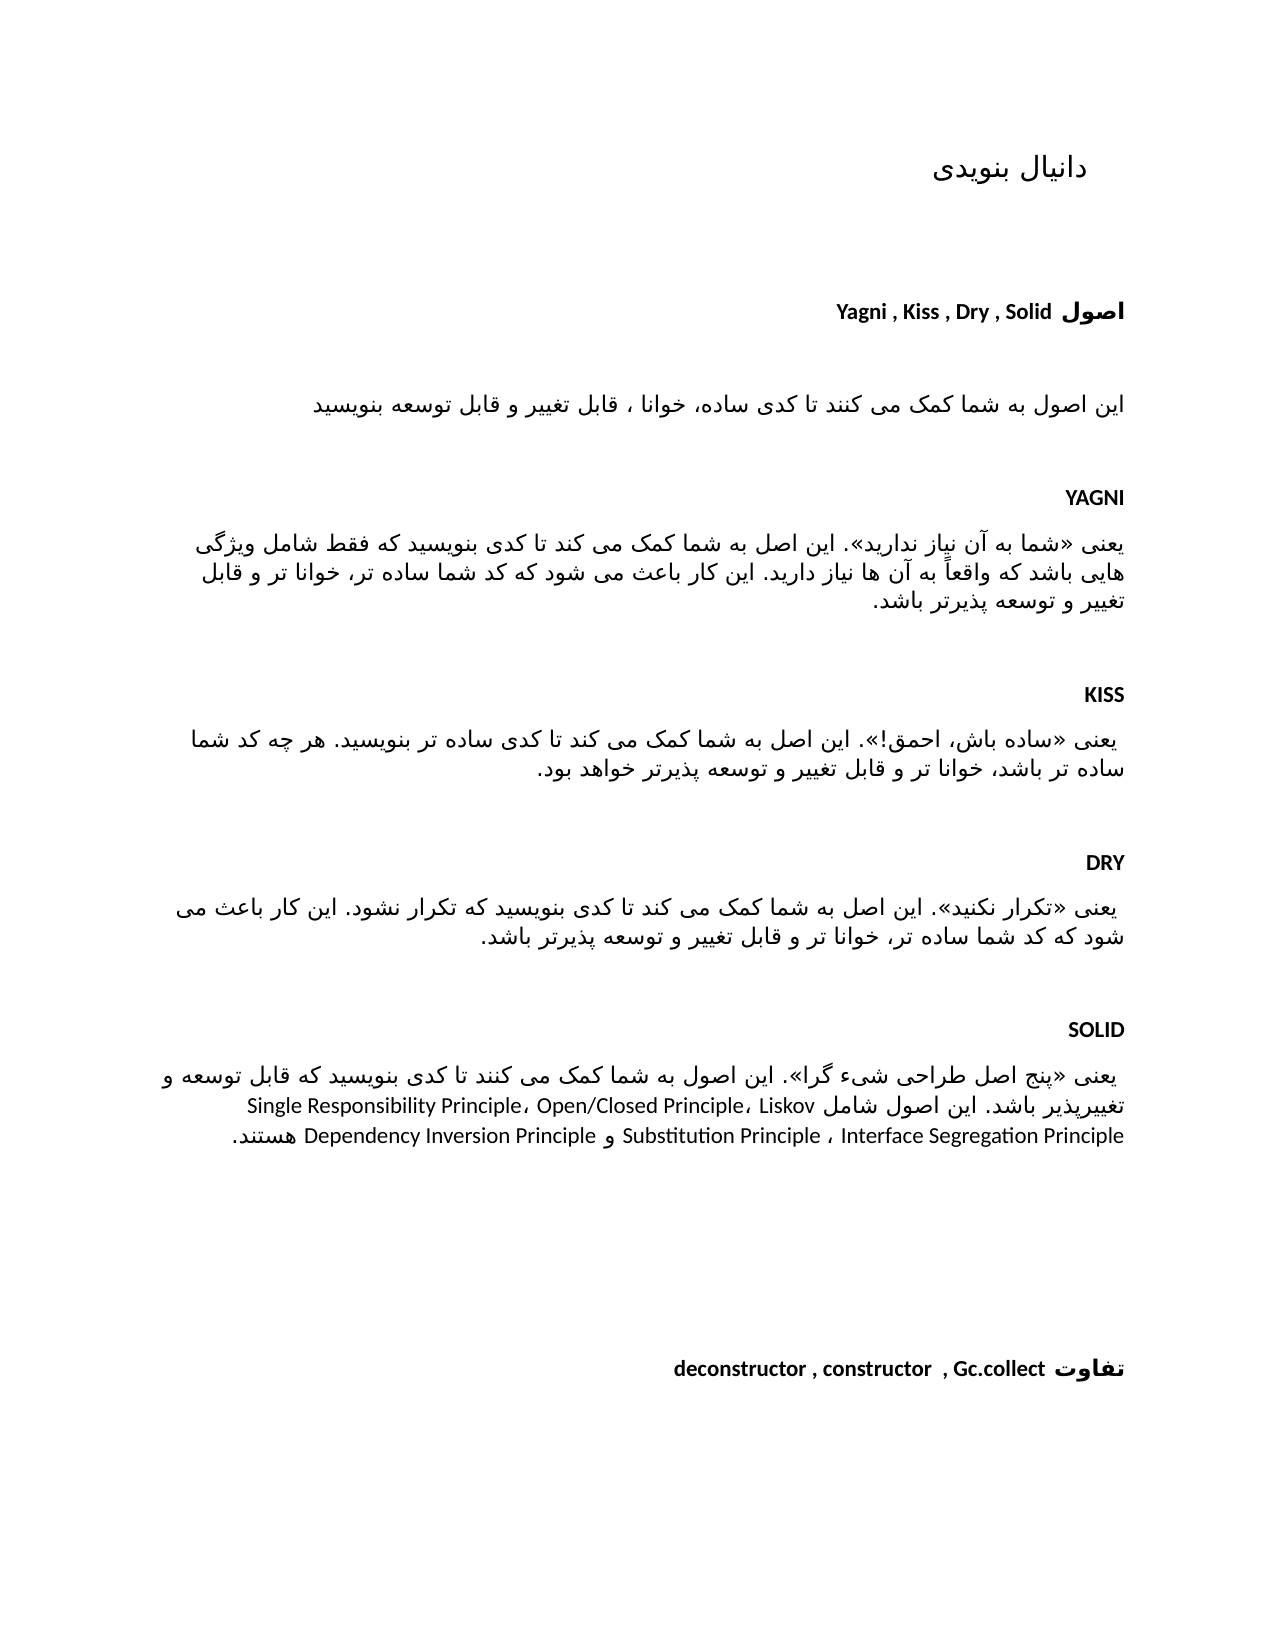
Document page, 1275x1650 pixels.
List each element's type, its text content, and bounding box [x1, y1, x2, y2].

text یعنی «ساده باش، احمق!». این اصل به شما کمک می‌ کند تا کدی ساده ‌تر بنویسید. هر چه کد شما ساده ‌تر باشد، خوانا تر و قابل تغییر و توسعه ‌پذیرتر خواهد بود. [150, 727, 1125, 782]
text SOLID [150, 1016, 1125, 1044]
text تفاوت deconstructor , constructor , Gc.collect [150, 1354, 1125, 1382]
text یعنی «تکرار نکنید». این اصل به شما کمک می ‌کند تا کدی بنویسید که تکرار نشود. این کار باعث می ‌شود که کد شما ساده ‌تر، خوانا تر و قابل تغییر و توسعه ‌پذیرتر باشد. [150, 894, 1125, 950]
text اصول Yagni , Kiss , Dry , Solid [150, 297, 1125, 325]
text این اصول به شما کمک می‌ کنند تا کدی ساده، خوانا ، قابل تغییر و قابل توسعه بنویسید [150, 391, 1125, 417]
text دانیال بنویدی [150, 150, 1087, 184]
text DRY [150, 848, 1125, 876]
text یعنی «پنج اصل طراحی شیء گرا». این اصول به شما کمک می‌ کنند تا کدی بنویسید که قابل توسعه و تغییرپذیر باشد. این اصول شامل Single Responsibility Principle، Open/Closed Principle، Liskov Substitution Principle ، Interface Segregation Principle و Dependency Inversion Principle هستند. [150, 1062, 1125, 1149]
text یعنی «شما به آن نیاز ندارید». این اصل به شما کمک می ‌کند تا کدی بنویسید که فقط شامل ویژگی ‌هایی باشد که واقعاً به آن ‌ها نیاز دارید. این کار باعث می ‌شود که کد شما ساده‌ تر، خوانا تر و قابل تغییر و توسعه ‌پذیرتر باشد. [150, 530, 1125, 614]
text KISS [150, 680, 1125, 708]
text YAGNI [150, 483, 1125, 511]
